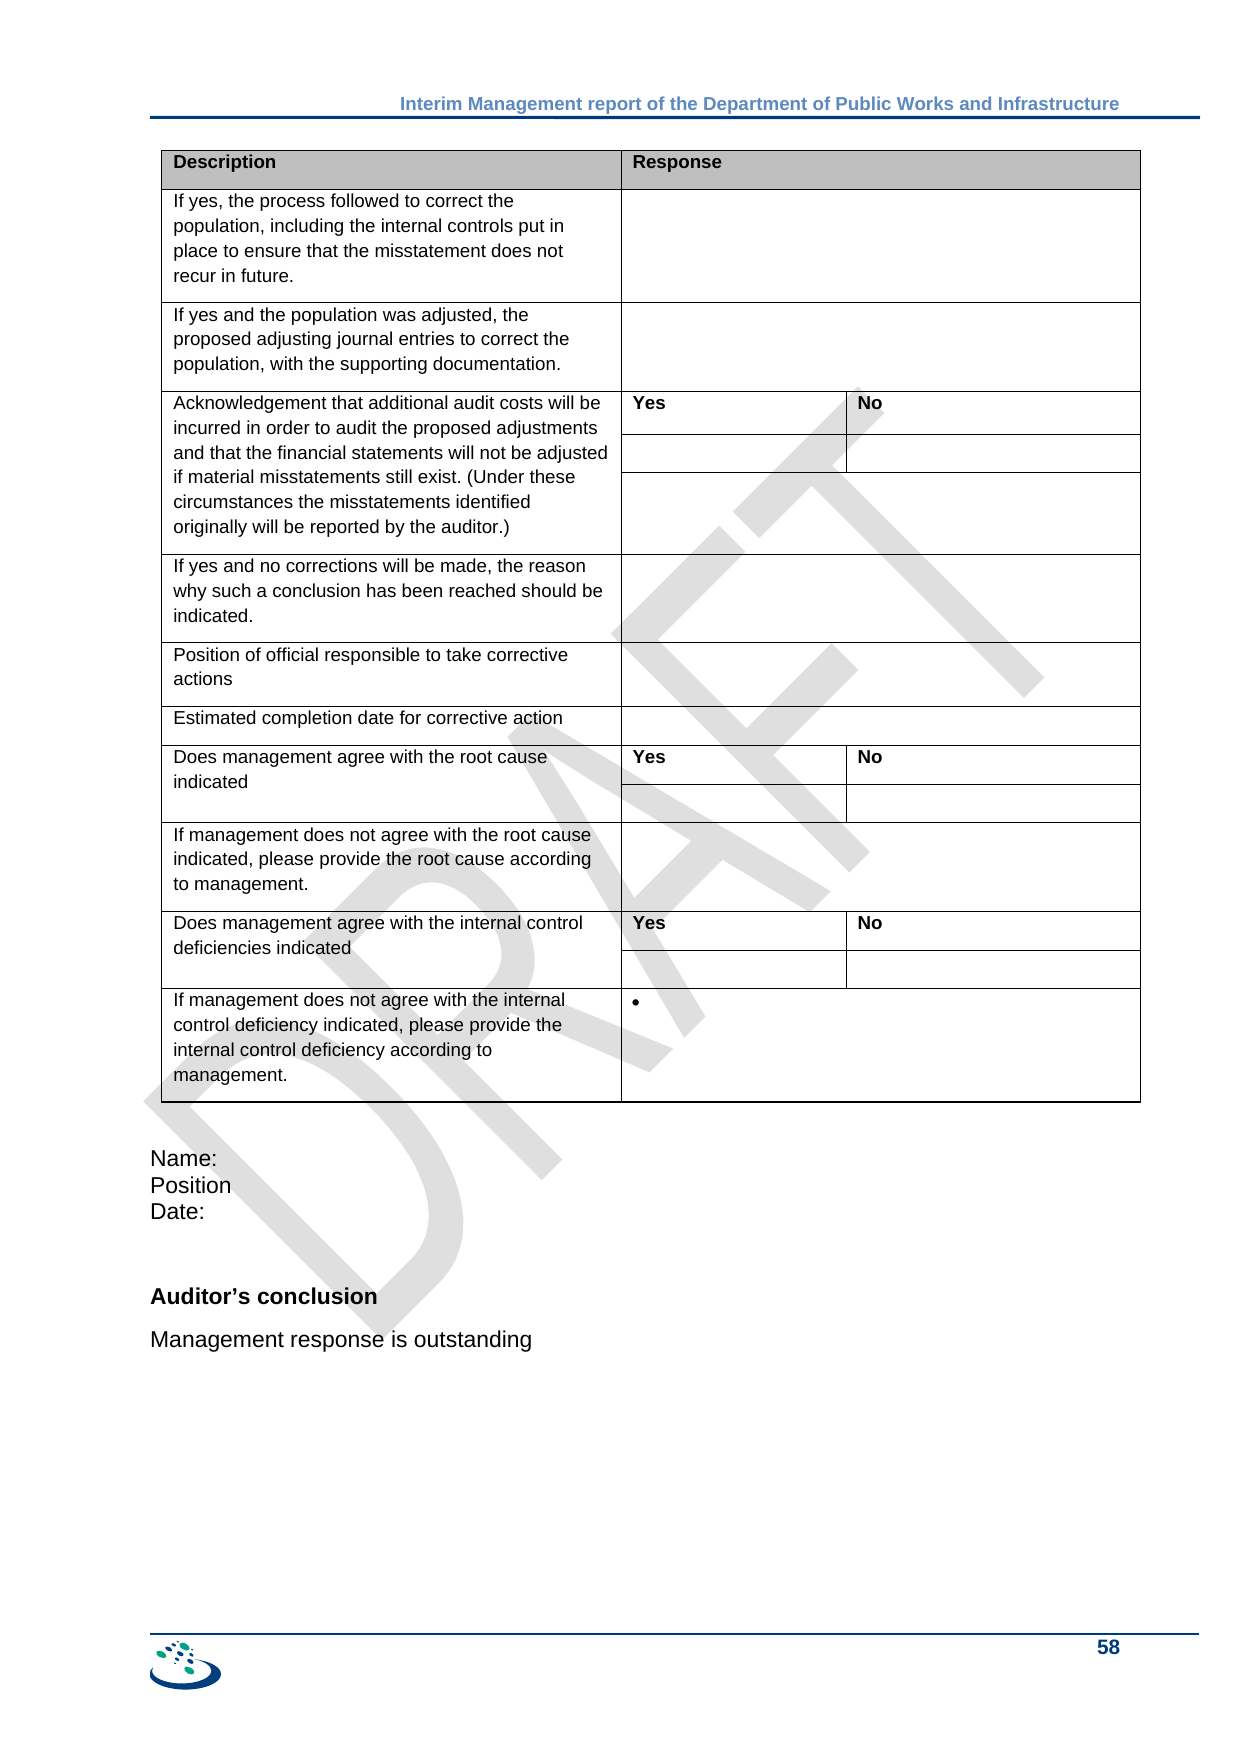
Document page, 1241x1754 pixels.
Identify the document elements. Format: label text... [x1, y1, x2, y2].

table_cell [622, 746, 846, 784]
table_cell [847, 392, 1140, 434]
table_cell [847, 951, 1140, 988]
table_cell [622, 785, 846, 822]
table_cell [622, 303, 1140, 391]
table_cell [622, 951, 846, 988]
text Name: [150, 1145, 1090, 1172]
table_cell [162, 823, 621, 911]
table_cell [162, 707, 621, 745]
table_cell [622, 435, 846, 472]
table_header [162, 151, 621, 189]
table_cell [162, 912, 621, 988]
text Position [150, 1172, 1090, 1198]
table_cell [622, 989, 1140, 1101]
text Date: [150, 1198, 1090, 1224]
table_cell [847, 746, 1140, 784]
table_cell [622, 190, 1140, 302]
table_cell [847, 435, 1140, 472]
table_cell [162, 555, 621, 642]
text Auditor’s conclusion [150, 1283, 1090, 1310]
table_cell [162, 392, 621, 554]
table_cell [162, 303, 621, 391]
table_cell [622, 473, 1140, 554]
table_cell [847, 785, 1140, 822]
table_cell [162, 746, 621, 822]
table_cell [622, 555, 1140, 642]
text Management response is outstanding [150, 1326, 1090, 1352]
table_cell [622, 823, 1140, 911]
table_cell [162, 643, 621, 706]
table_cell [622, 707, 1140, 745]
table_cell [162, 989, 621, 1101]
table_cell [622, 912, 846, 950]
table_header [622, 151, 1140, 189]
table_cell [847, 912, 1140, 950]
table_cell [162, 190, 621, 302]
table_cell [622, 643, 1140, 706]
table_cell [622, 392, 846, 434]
